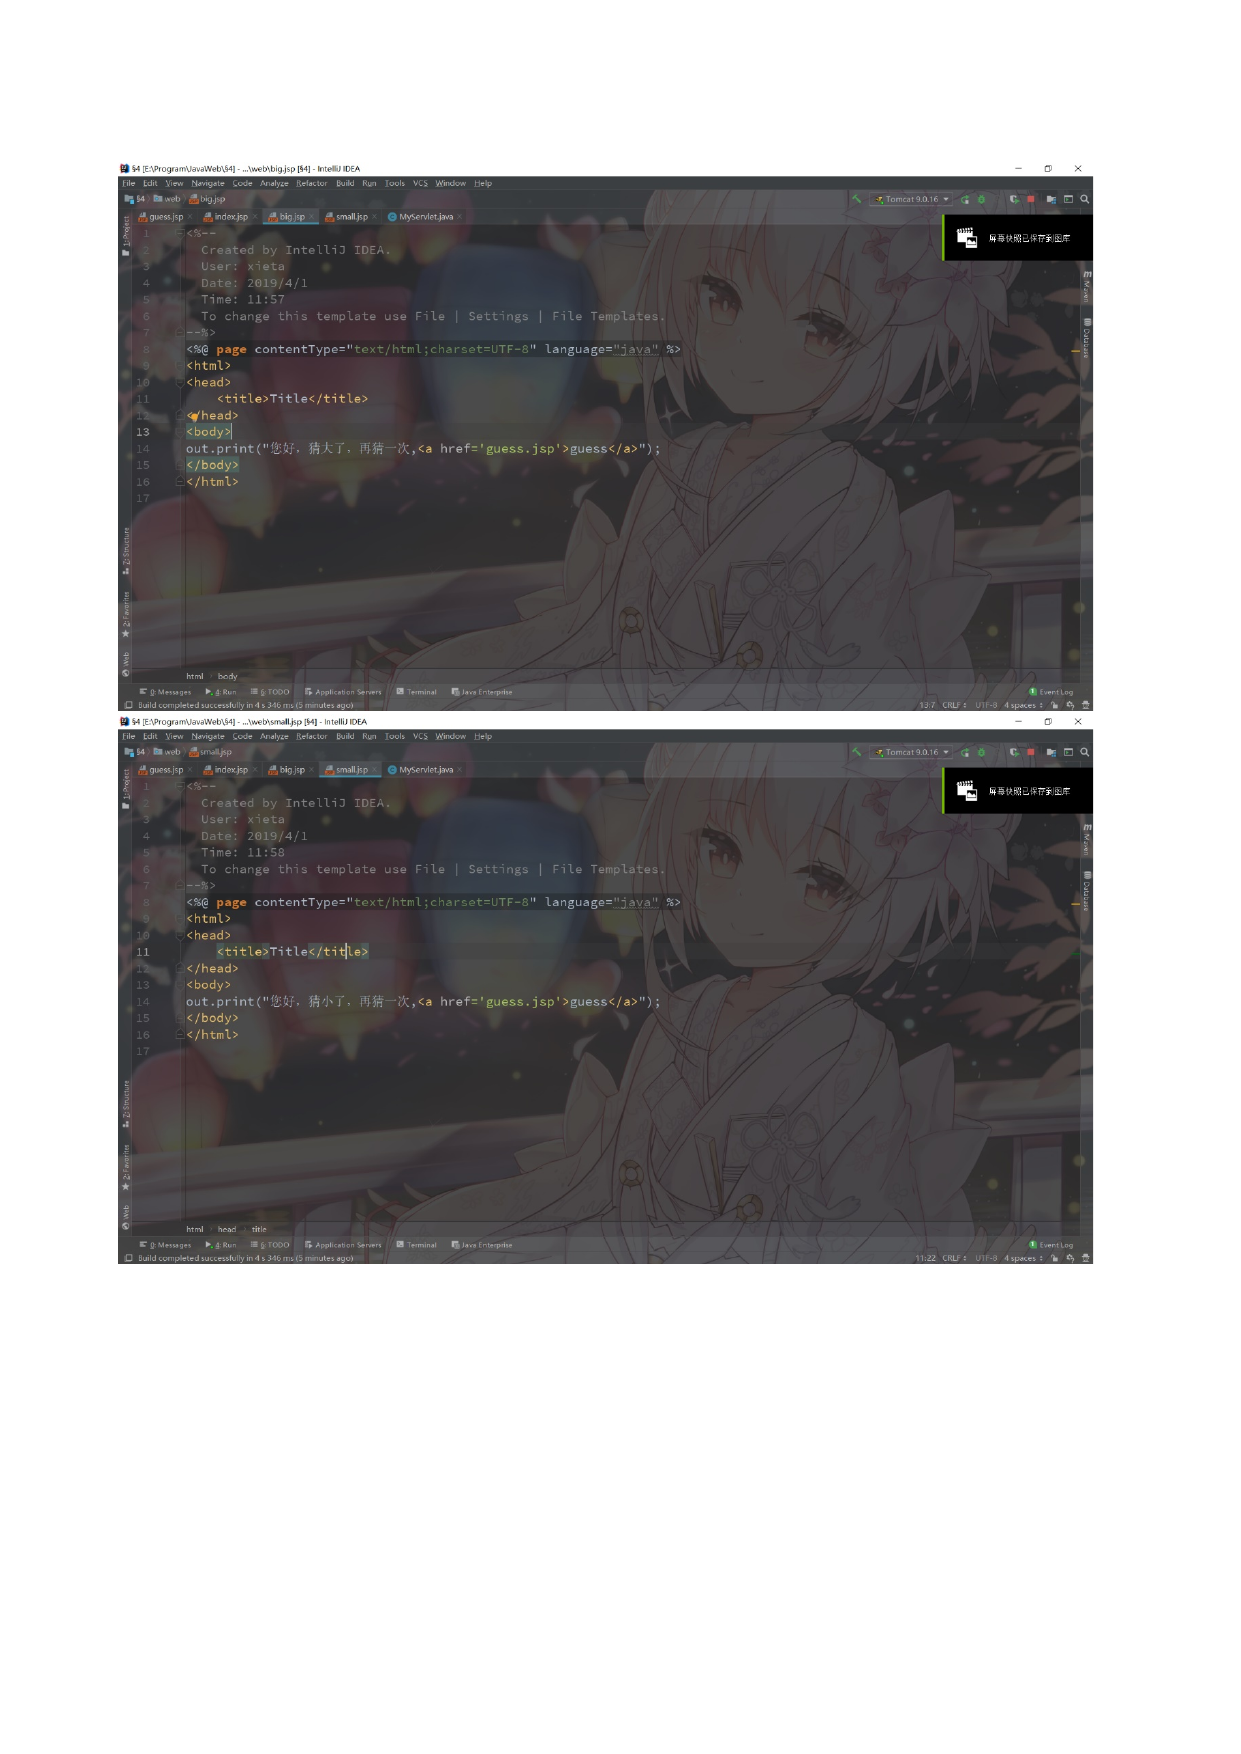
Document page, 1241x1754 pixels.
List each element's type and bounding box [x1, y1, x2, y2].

picture [118, 714, 1094, 1264]
picture [118, 162, 1094, 711]
